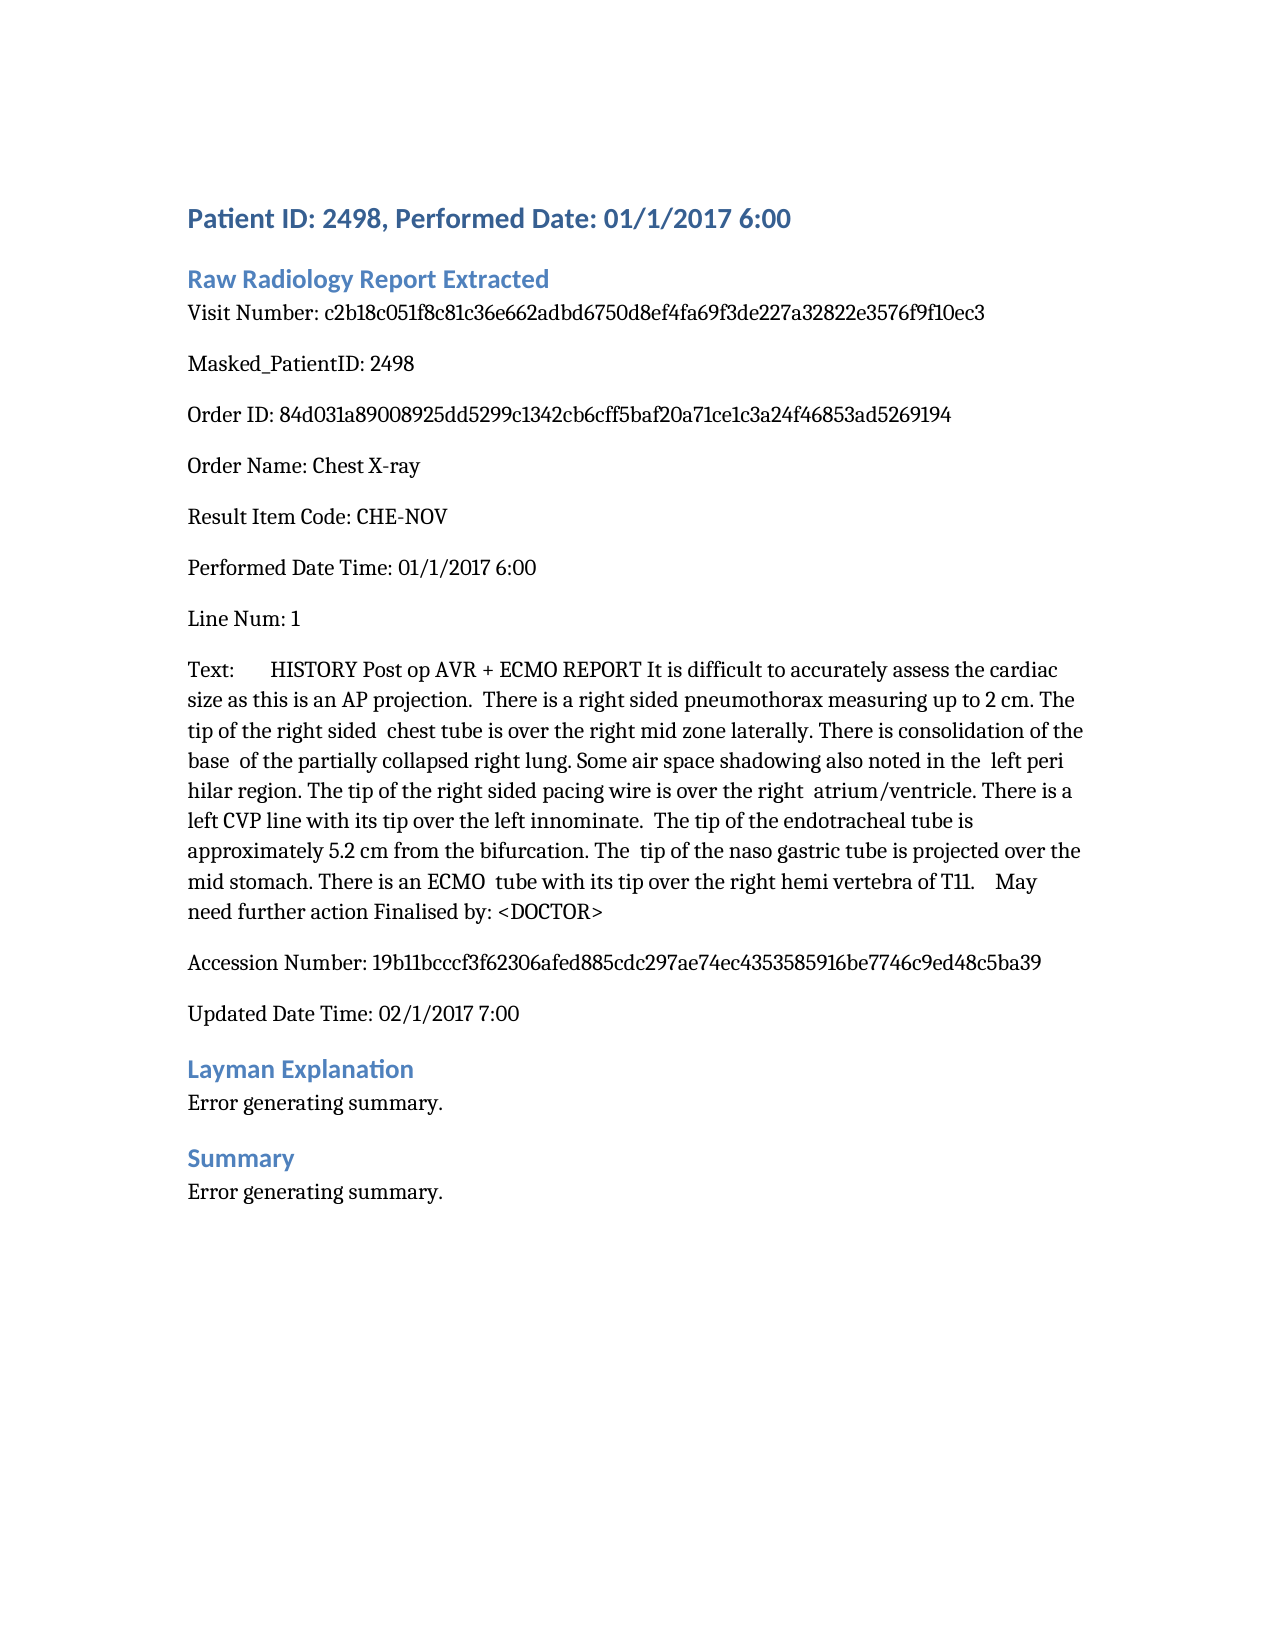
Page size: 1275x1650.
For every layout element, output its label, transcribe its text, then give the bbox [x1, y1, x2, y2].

text Updated Date Time: 02/1/2017 7:00 [187, 1001, 1087, 1027]
text Accession Number: 19b11bcccf3f62306afed885cdc297ae74ec4353585916be7746c9ed48c5ba39 [187, 950, 1087, 976]
subtitle Raw Radiology Report Extracted [187, 262, 1087, 295]
subtitle Summary [187, 1141, 1087, 1174]
text Masked_PatientID: 2498 [187, 351, 1087, 377]
subtitle Layman Explanation [187, 1052, 1087, 1085]
subtitle Patient ID: 2498, Performed Date: 01/1/2017 6:00 [187, 200, 1087, 236]
text Performed Date Time: 01/1/2017 6:00 [187, 555, 1087, 581]
text Order Name: Chest X-ray [187, 453, 1087, 479]
text Order ID: 84d031a89008925dd5299c1342cb6cff5baf20a71ce1c3a24f46853ad5269194 [187, 402, 1087, 428]
text Line Num: 1 [187, 606, 1087, 632]
text Result Item Code: CHE-NOV [187, 504, 1087, 530]
text Error generating summary. [187, 1090, 1087, 1116]
text Error generating summary. [187, 1179, 1087, 1205]
text Visit Number: c2b18c051f8c81c36e662adbd6750d8ef4fa69f3de227a32822e3576f9f10ec3 [187, 300, 1087, 326]
text Text: HISTORY Post op AVR + ECMO REPORT It is difficult to accurately assess the cardiac size as this is an AP projection. There is a right sided pneumothorax measuring up to 2 cm. The tip of the right sided chest tube is over the right mid zone laterally. There is consolidation of the base of the partially collapsed right lung. Some air space shadowing also noted in the left peri hilar region. The tip of the right sided pacing wire is over the right atrium/ventricle. There is a left CVP line with its tip over the left innominate. The tip of the endotracheal tube is approximately 5.2 cm from the bifurcation. The tip of the naso gastric tube is projected over the mid stomach. There is an ECMO tube with its tip over the right hemi vertebra of T11. May need further action Finalised by: <DOCTOR> [187, 657, 1087, 925]
